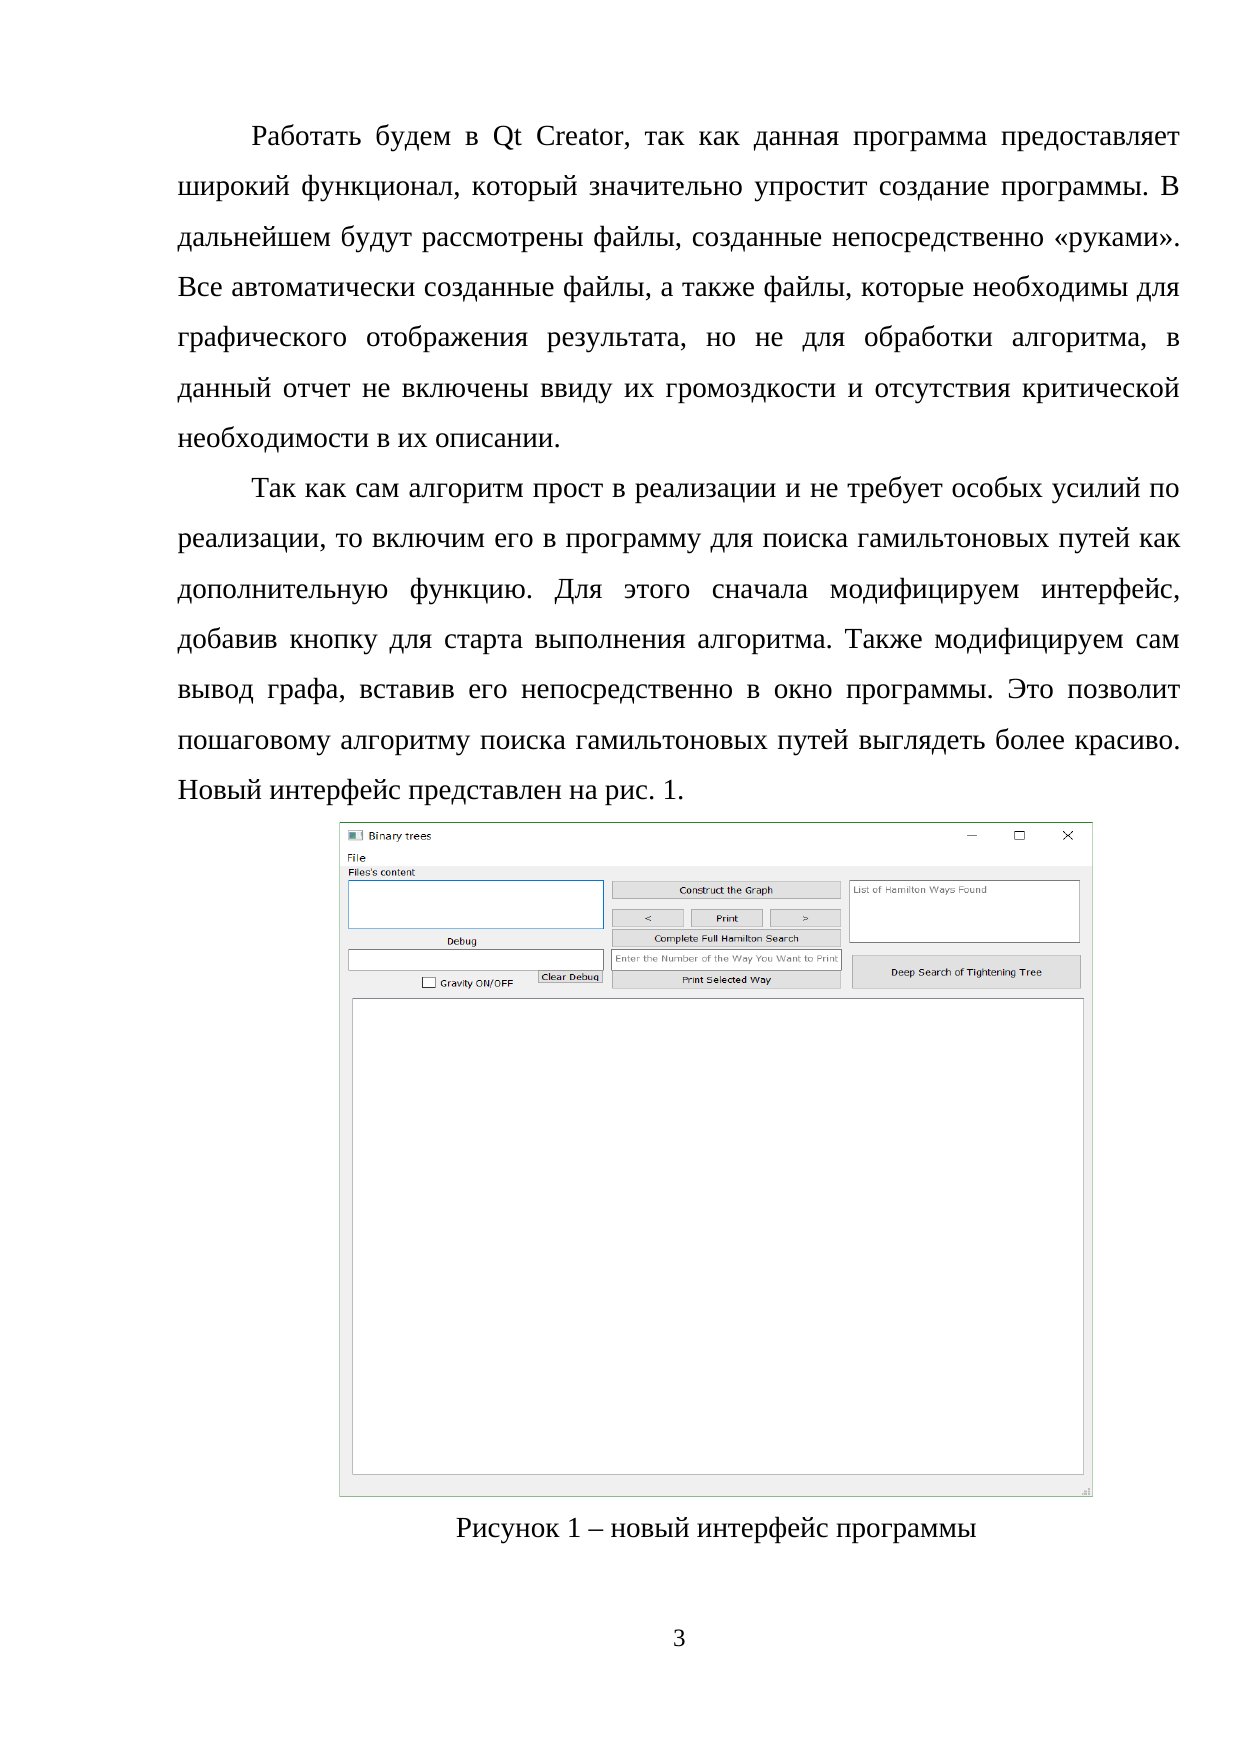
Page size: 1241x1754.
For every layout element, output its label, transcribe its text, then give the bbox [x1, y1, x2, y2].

text Работать будем в Qt Creator, так как данная программа предоставляет широкий функционал, который значительно упростит создание программы. В дальнейшем будут рассмотрены файлы, созданные непосредственно «руками». Все автоматически созданные файлы, а также файлы, которые необходимы для графического отображения результата, но не для обработки алгоритма, в данный отчет не включены ввиду их громоздкости и отсутствия критической необходимости в их описании. [177, 118, 1181, 453]
picture [339, 822, 1093, 1497]
text Так как сам алгоритм прост в реализации и не требует особых усилий по реализации, то включим его в программу для поиска гамильтоновых путей как дополнительную функцию. Для этого сначала модифицируем интерфейс, добавив кнопку для старта выполнения алгоритма. Также модифицируем сам вывод графа, вставив его непосредственно в окно программы. Это позволит пошаговому алгоритму поиска гамильтоновых путей выглядеть более красиво. Новый интерфейс представлен на рис. 1. [177, 470, 1181, 806]
text Рисунок 1 – новый интерфейс программы [177, 1511, 1181, 1544]
